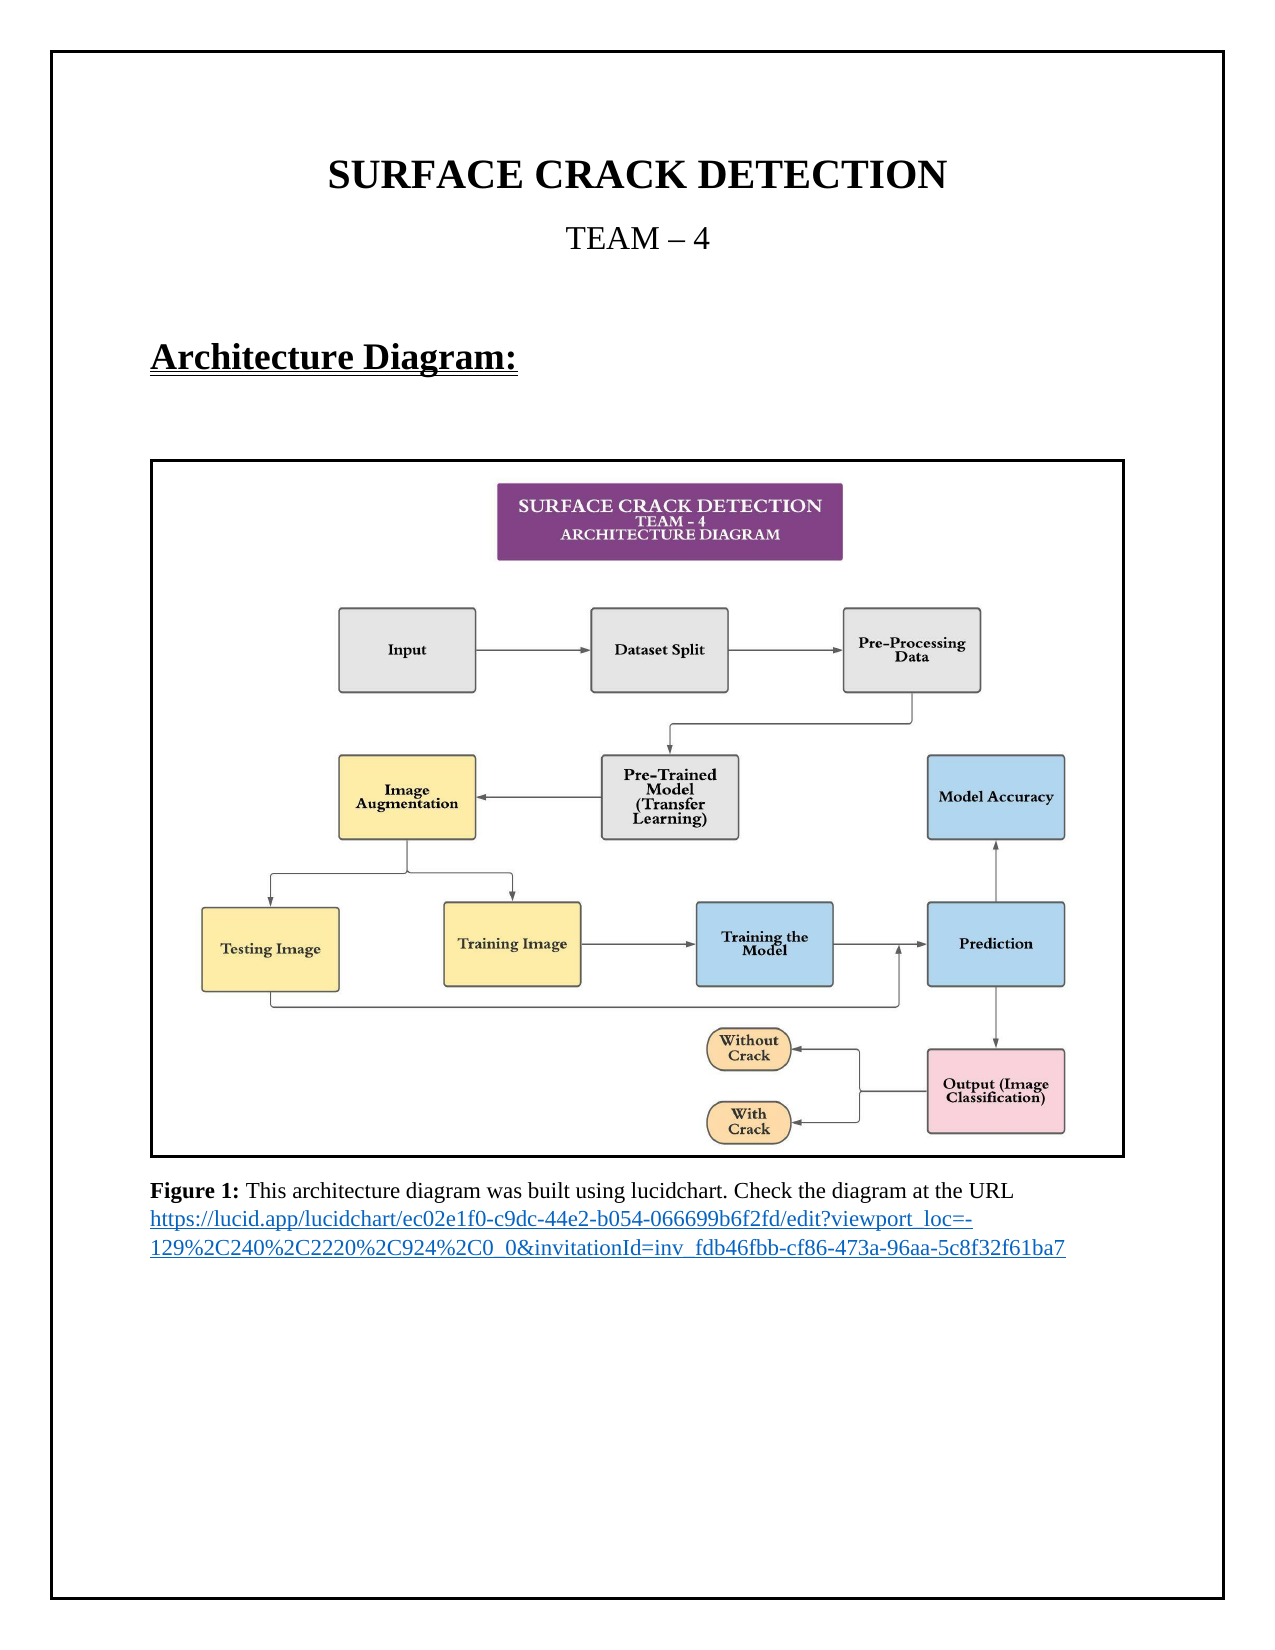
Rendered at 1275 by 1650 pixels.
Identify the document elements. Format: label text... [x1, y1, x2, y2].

text SURFACE CRACK DETECTION [150, 150, 1125, 198]
text TEAM – 4 [150, 218, 1125, 257]
text Figure 1: This architecture diagram was built using lucidchart. Check the diagram at the URL https://lucid.app/lucidchart/ec02e1f0-c9dc-44e2-b054-066699b6f2fd/edit?viewport_loc=-129%2C240%2C2220%2C924%2C0_0&invitationId=inv_fdb46fbb-cf86-473a-96aa-5c8f32f61ba7 [150, 1177, 1125, 1260]
text Architecture Diagram: [150, 334, 1125, 377]
picture [153, 462, 1122, 1155]
